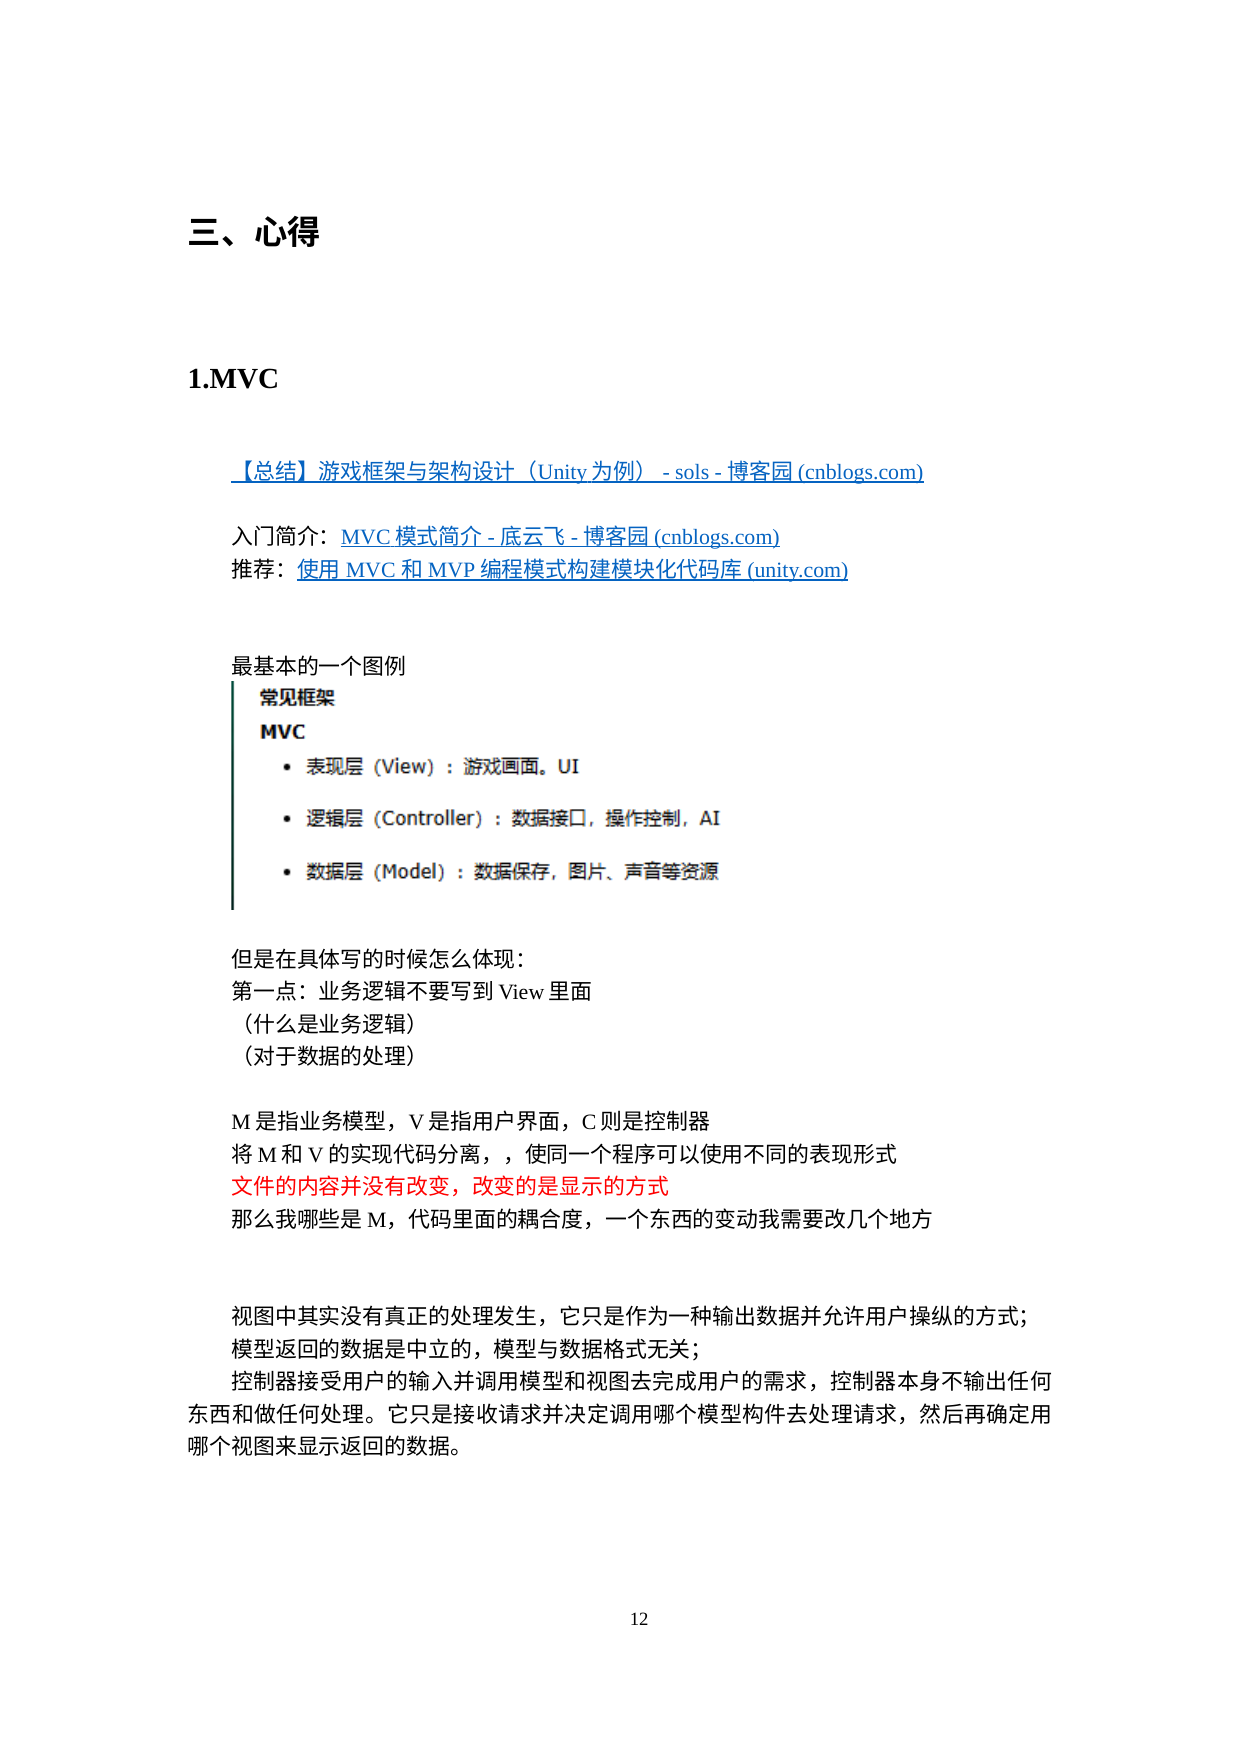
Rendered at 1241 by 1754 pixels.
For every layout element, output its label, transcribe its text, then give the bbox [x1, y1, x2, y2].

text 文件的内容并没有改变，改变的是显示的方式 [187, 1169, 1053, 1201]
text （对于数据的处理） [187, 1039, 1053, 1071]
text M是指业务模型，V是指用户界面，C则是控制器 [187, 1104, 1053, 1136]
text 【总结】游戏框架与架构设计（Unity为例） - sols - 博客园 (cnblogs.com) [187, 454, 1053, 486]
subtitle 三、心得 [187, 197, 1053, 262]
text 控制器接受用户的输入并调用模型和视图去完成用户的需求，控制器本身不输出任何东西和做任何处理。它只是接收请求并决定调用哪个模型构件去处理请求，然后再确定用哪个视图来显示返回的数据。 [187, 1364, 1053, 1461]
text 第一点：业务逻辑不要写到View里面 [187, 974, 1053, 1006]
text 那么我哪些是M，代码里面的耦合度，一个东西的变动我需要改几个地方 [187, 1201, 1053, 1234]
subtitle 1.MVC [187, 345, 1053, 410]
text 视图中其实没有真正的处理发生，它只是作为一种输出数据并允许用户操纵的方式； [187, 1299, 1053, 1331]
text （什么是业务逻辑） [187, 1006, 1053, 1039]
text 将M和V的实现代码分离，，使同一个程序可以使用不同的表现形式 [187, 1136, 1053, 1169]
text 推荐：使用 MVC 和 MVP 编程模式构建模块化代码库 (unity.com) [187, 551, 1053, 584]
picture [231, 681, 772, 910]
text 入门简介：MVC模式简介 - 底云飞 - 博客园 (cnblogs.com) [187, 519, 1053, 551]
text 但是在具体写的时候怎么体现： [187, 941, 1053, 974]
text 模型返回的数据是中立的，模型与数据格式无关； [187, 1331, 1053, 1364]
text 最基本的一个图例 [187, 649, 1053, 681]
